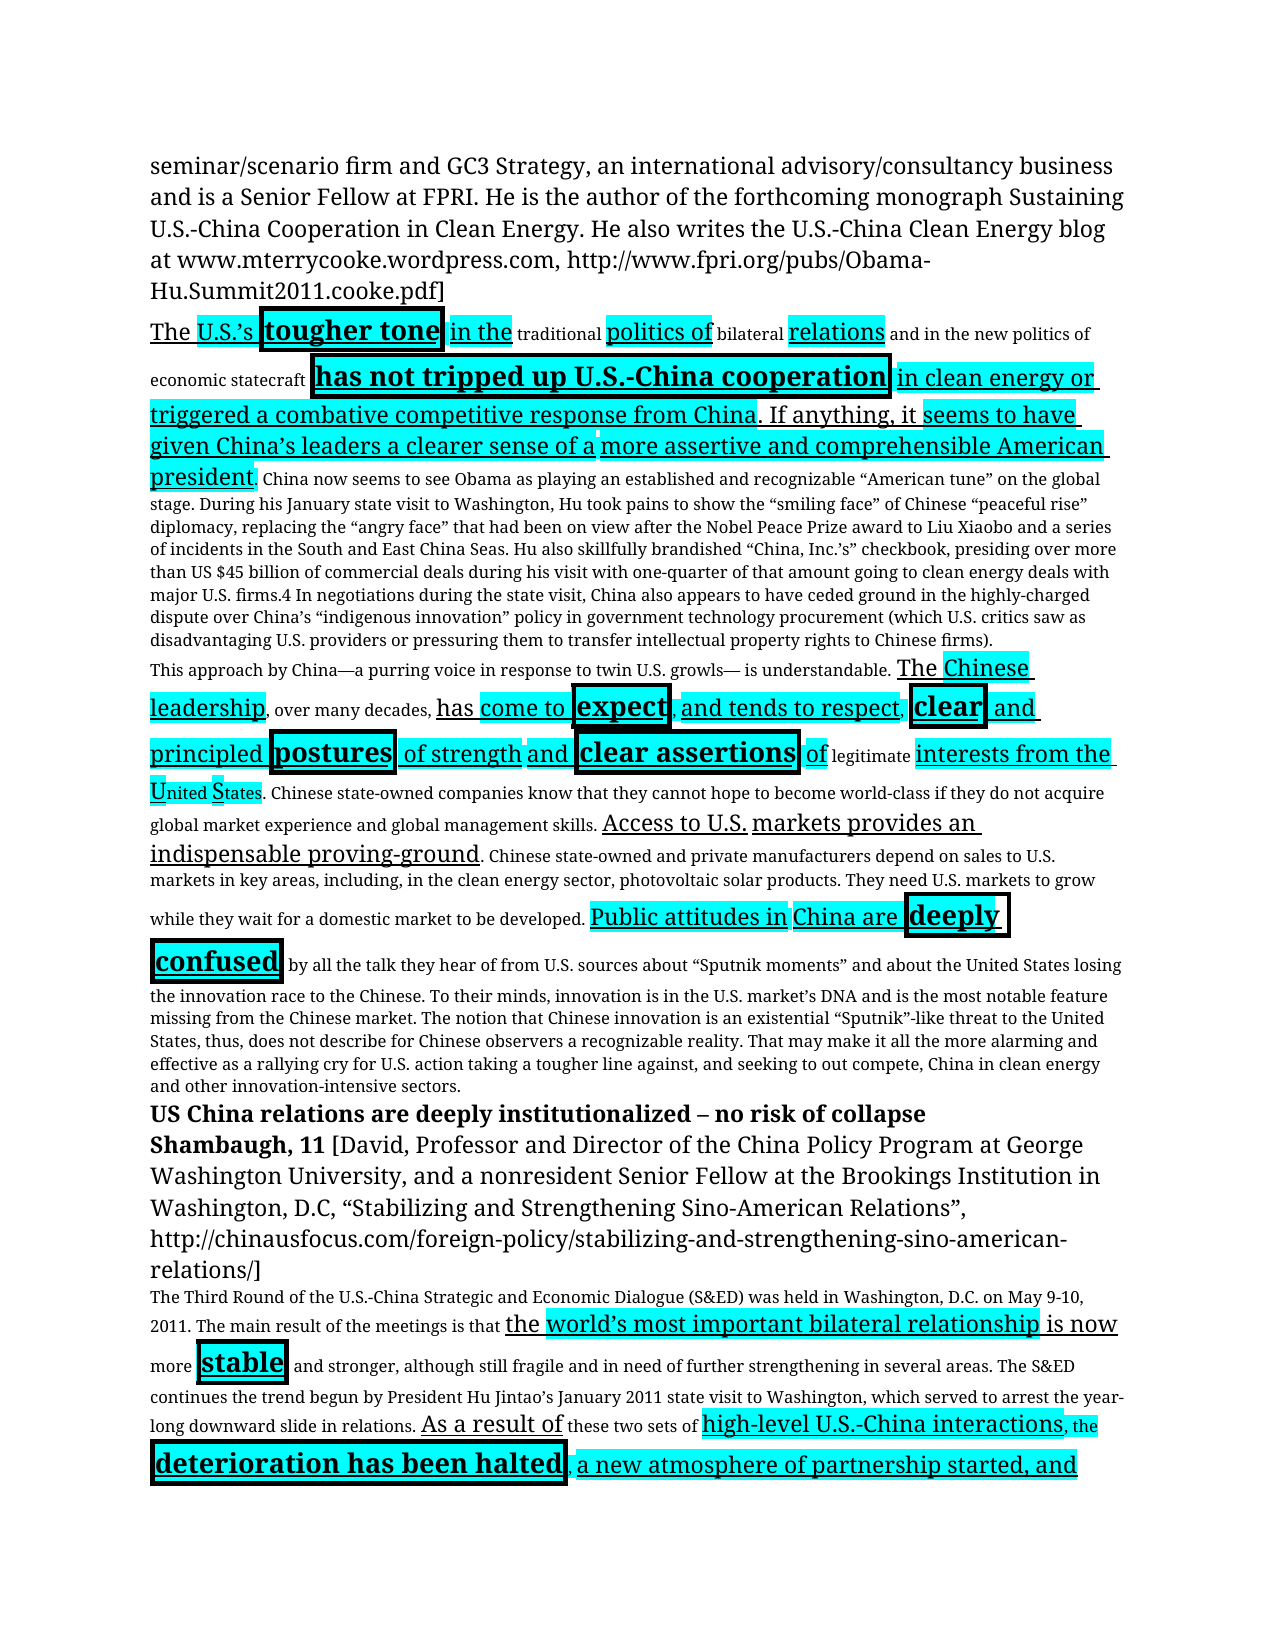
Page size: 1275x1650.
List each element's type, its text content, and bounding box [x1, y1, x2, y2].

text The U.S.’s tougher tone in the traditional politics of bilateral relations and in the new politics of economic statecraft has not tripped up U.S.-China cooperation in clean energy or triggered a combative competitive response from China. If anything, it seems to have given China’s leaders a clearer sense of a more assertive and comprehensible American president. China now seems to see Obama as playing an established and recognizable “American tune” on the global stage. During his January state visit to Washington, Hu took pains to show the “smiling face” of Chinese “peaceful rise” diplomacy, replacing the “angry face” that had been on view after the Nobel Peace Prize award to Liu Xiaobo and a series of incidents in the South and East China Seas. Hu also skillfully brandished “China, Inc.’s” checkbook, presiding over more than US $45 billion of commercial deals during his visit with one-quarter of that amount going to clean energy deals with major U.S. firms.4 In negotiations during the state visit, China also appears to have ceded ground in the highly-charged dispute over China’s “indigenous innovation” policy in government technology procurement (which U.S. critics saw as disadvantaging U.S. providers or pressuring them to transfer intellectual property rights to Chinese firms). [150, 306, 1125, 651]
text This approach by China—a purring voice in response to twin U.S. growls— is understandable. The Chinese leadership, over many decades, has come to expect, and tends to respect, clear and principled postures of strength and clear assertions of legitimate interests from the United States. Chinese state-owned companies know that they cannot hope to become world-class if they do not acquire global market experience and global management skills. Access to U.S. markets provides an indispensable proving-ground. Chinese state-owned and private manufacturers depend on sales to U.S. markets in key areas, including, in the clean energy sector, photovoltaic solar products. They need U.S. markets to grow while they wait for a domestic market to be developed. Public attitudes in China are deeply confused by all the talk they hear of from U.S. sources about “Sputnik moments” and about the United States losing the innovation race to the Chinese. To their minds, innovation is in the U.S. market’s DNA and is the most notable feature missing from the Chinese market. The notion that Chinese innovation is an existential “Sputnik”-like threat to the United States, thus, does not describe for Chinese observers a recognizable reality. That may make it all the more alarming and effective as a rallying cry for U.S. action taking a tougher line against, and seeking to out compete, China in clean energy and other innovation-intensive sectors. [150, 651, 1125, 1098]
text Shambaugh, 11 [David, Professor and Director of the China Policy Program at George Washington University, and a nonresident Senior Fellow at the Brookings Institution in Washington, D.C, “Stabilizing and Strengthening Sino-American Relations”, http://chinausfocus.com/foreign-policy/stabilizing-and-strengthening-sino-american-relations/] [150, 1129, 1125, 1285]
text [150, 150, 1125, 306]
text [150, 1285, 1125, 1486]
subtitle US China relations are deeply institutionalized – no risk of collapse [150, 1098, 1125, 1129]
